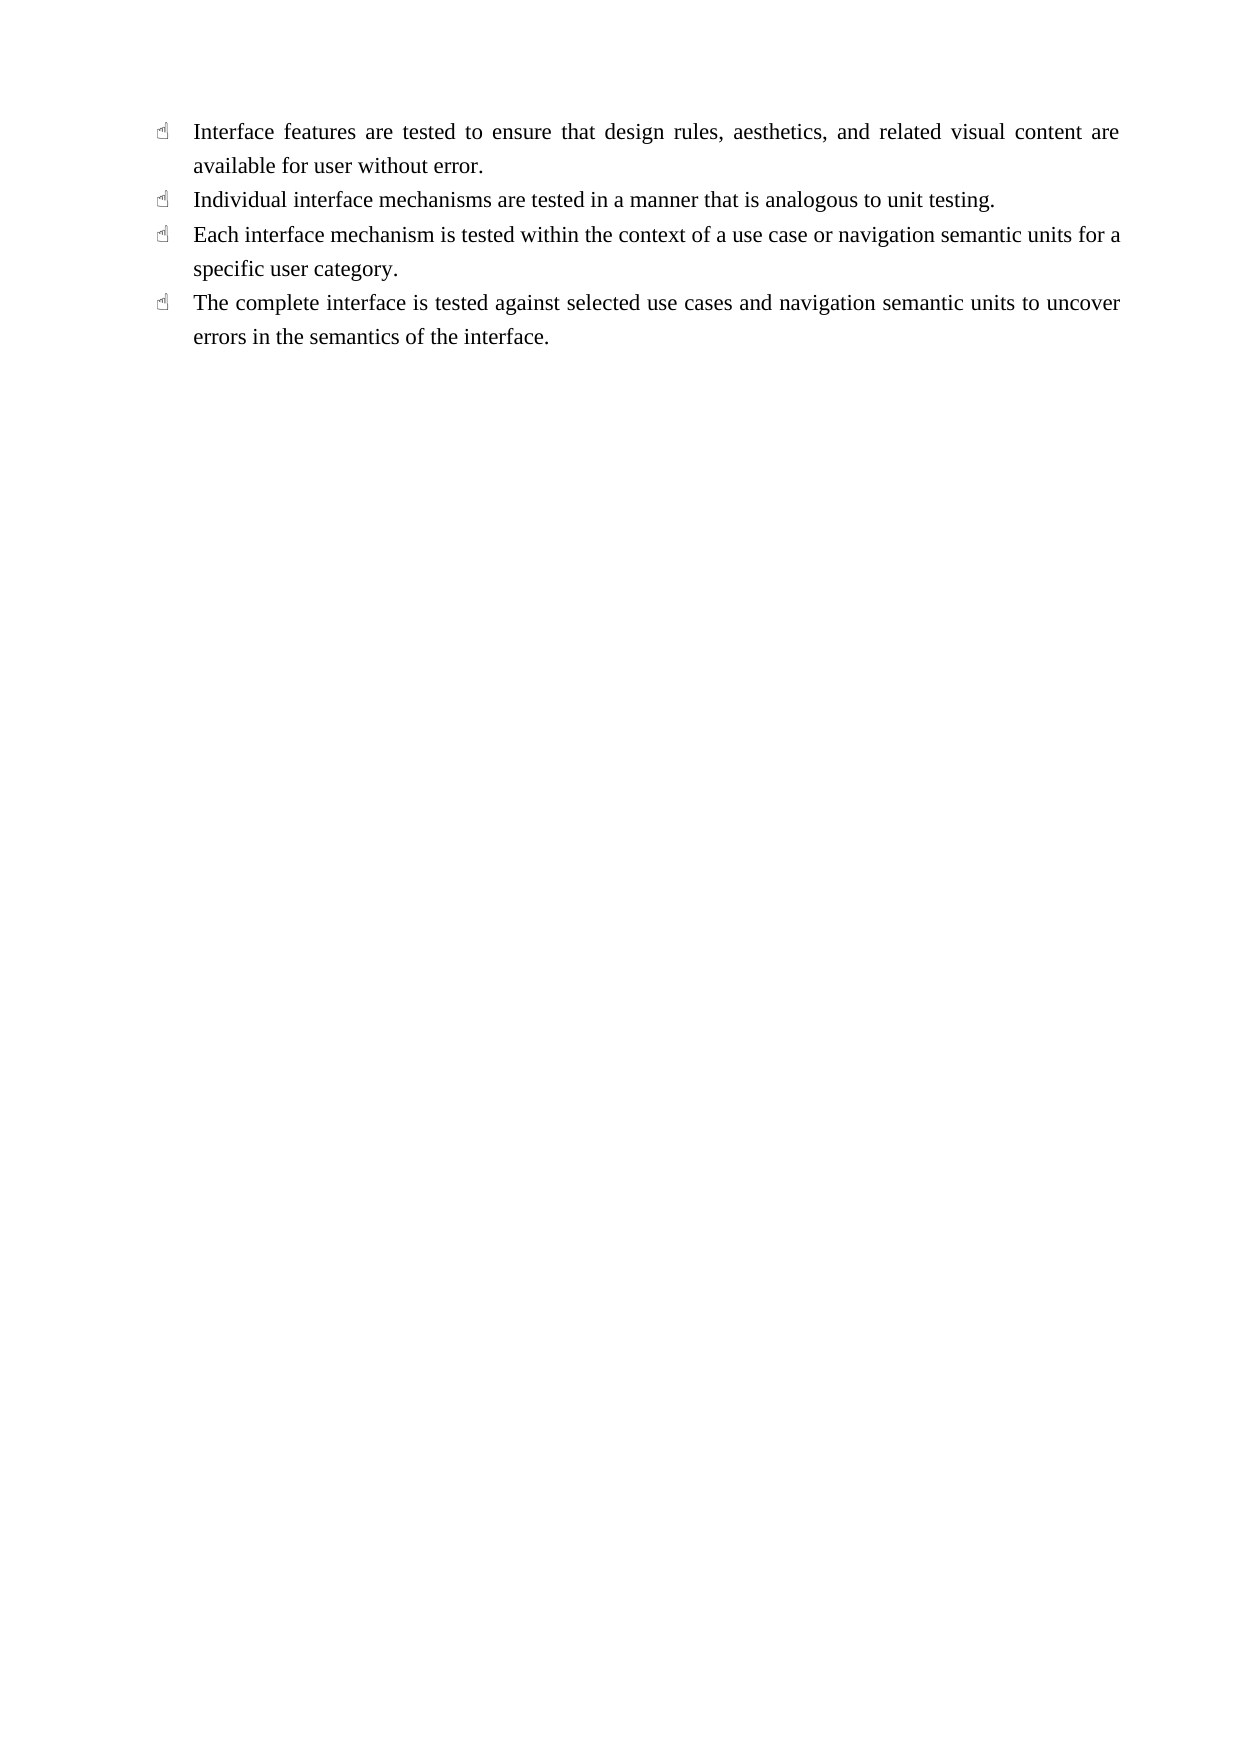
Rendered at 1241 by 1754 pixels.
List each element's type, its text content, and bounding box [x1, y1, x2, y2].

list Individual interface mechanisms are tested in a manner that is analogous to unit testing. [156, 186, 1122, 213]
list Interface features are tested to ensure that design rules, aesthetics, and related visual content are available for user without error. [156, 118, 1122, 179]
list Each interface mechanism is tested within the context of a use case or navigation semantic units for a specific user category. [156, 221, 1122, 281]
list The complete interface is tested against selected use cases and navigation semantic units to uncover errors in the semantics of the interface. [156, 289, 1122, 349]
